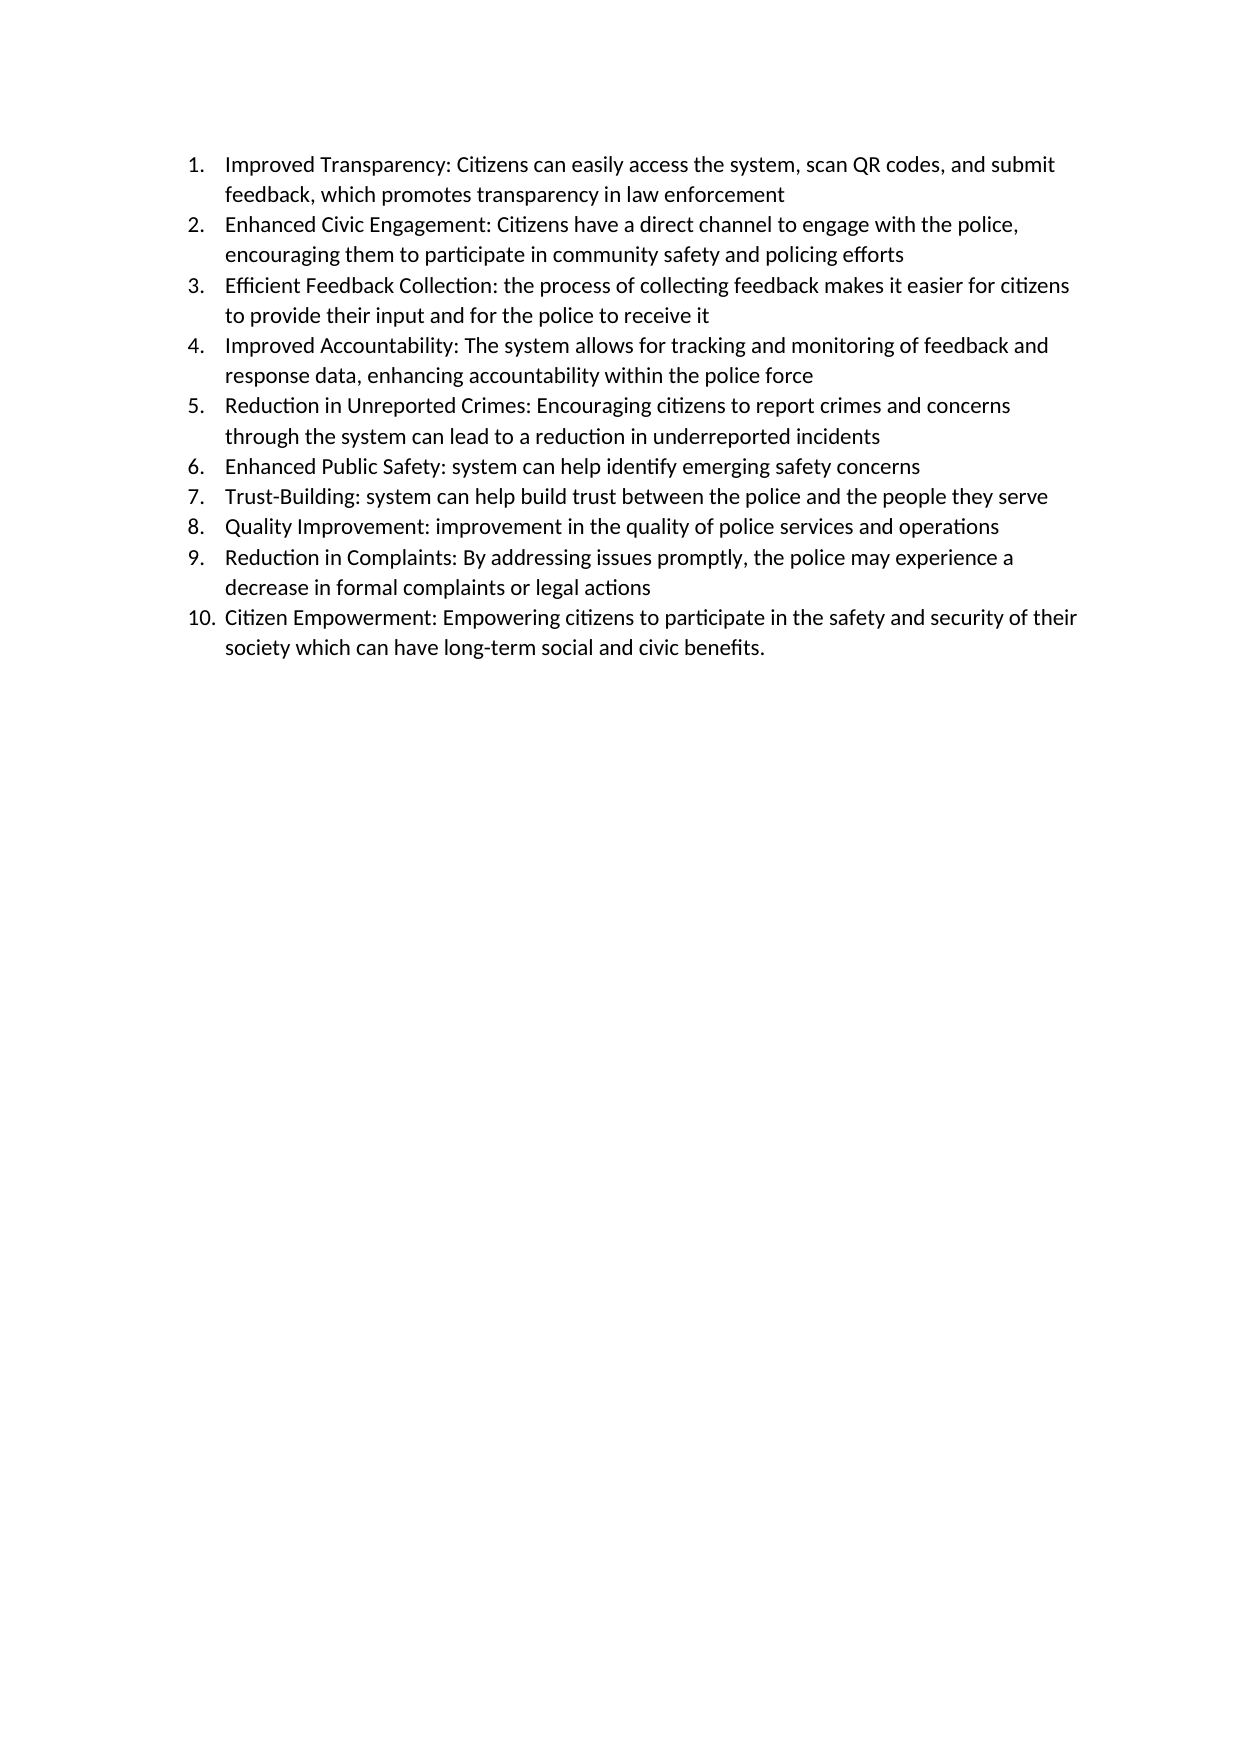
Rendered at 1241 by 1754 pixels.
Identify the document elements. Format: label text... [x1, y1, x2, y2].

list Reduction in Complaints: By addressing issues promptly, the police may experience a decrease in formal complaints or legal actions [187, 543, 1090, 601]
list Trust-Building: system can help build trust between the police and the people they serve [187, 482, 1090, 510]
list Citizen Empowerment: Empowering citizens to participate in the safety and security of their society which can have long-term social and civic benefits. [187, 603, 1090, 661]
list Improved Accountability: The system allows for tracking and monitoring of feedback and response data, enhancing accountability within the police force [187, 331, 1090, 389]
list Enhanced Civic Engagement: Citizens have a direct channel to engage with the police, encouraging them to participate in community safety and policing efforts [187, 210, 1090, 269]
list Enhanced Public Safety: system can help identify emerging safety concerns [187, 452, 1090, 480]
list Improved Transparency: Citizens can easily access the system, scan QR codes, and submit feedback, which promotes transparency in law enforcement [187, 150, 1090, 208]
list Quality Improvement: improvement in the quality of police services and operations [187, 512, 1090, 541]
list Reduction in Unreported Crimes: Encouraging citizens to report crimes and concerns through the system can lead to a reduction in underreported incidents [187, 392, 1090, 450]
list Efficient Feedback Collection: the process of collecting feedback makes it easier for citizens to provide their input and for the police to receive it [187, 271, 1090, 329]
